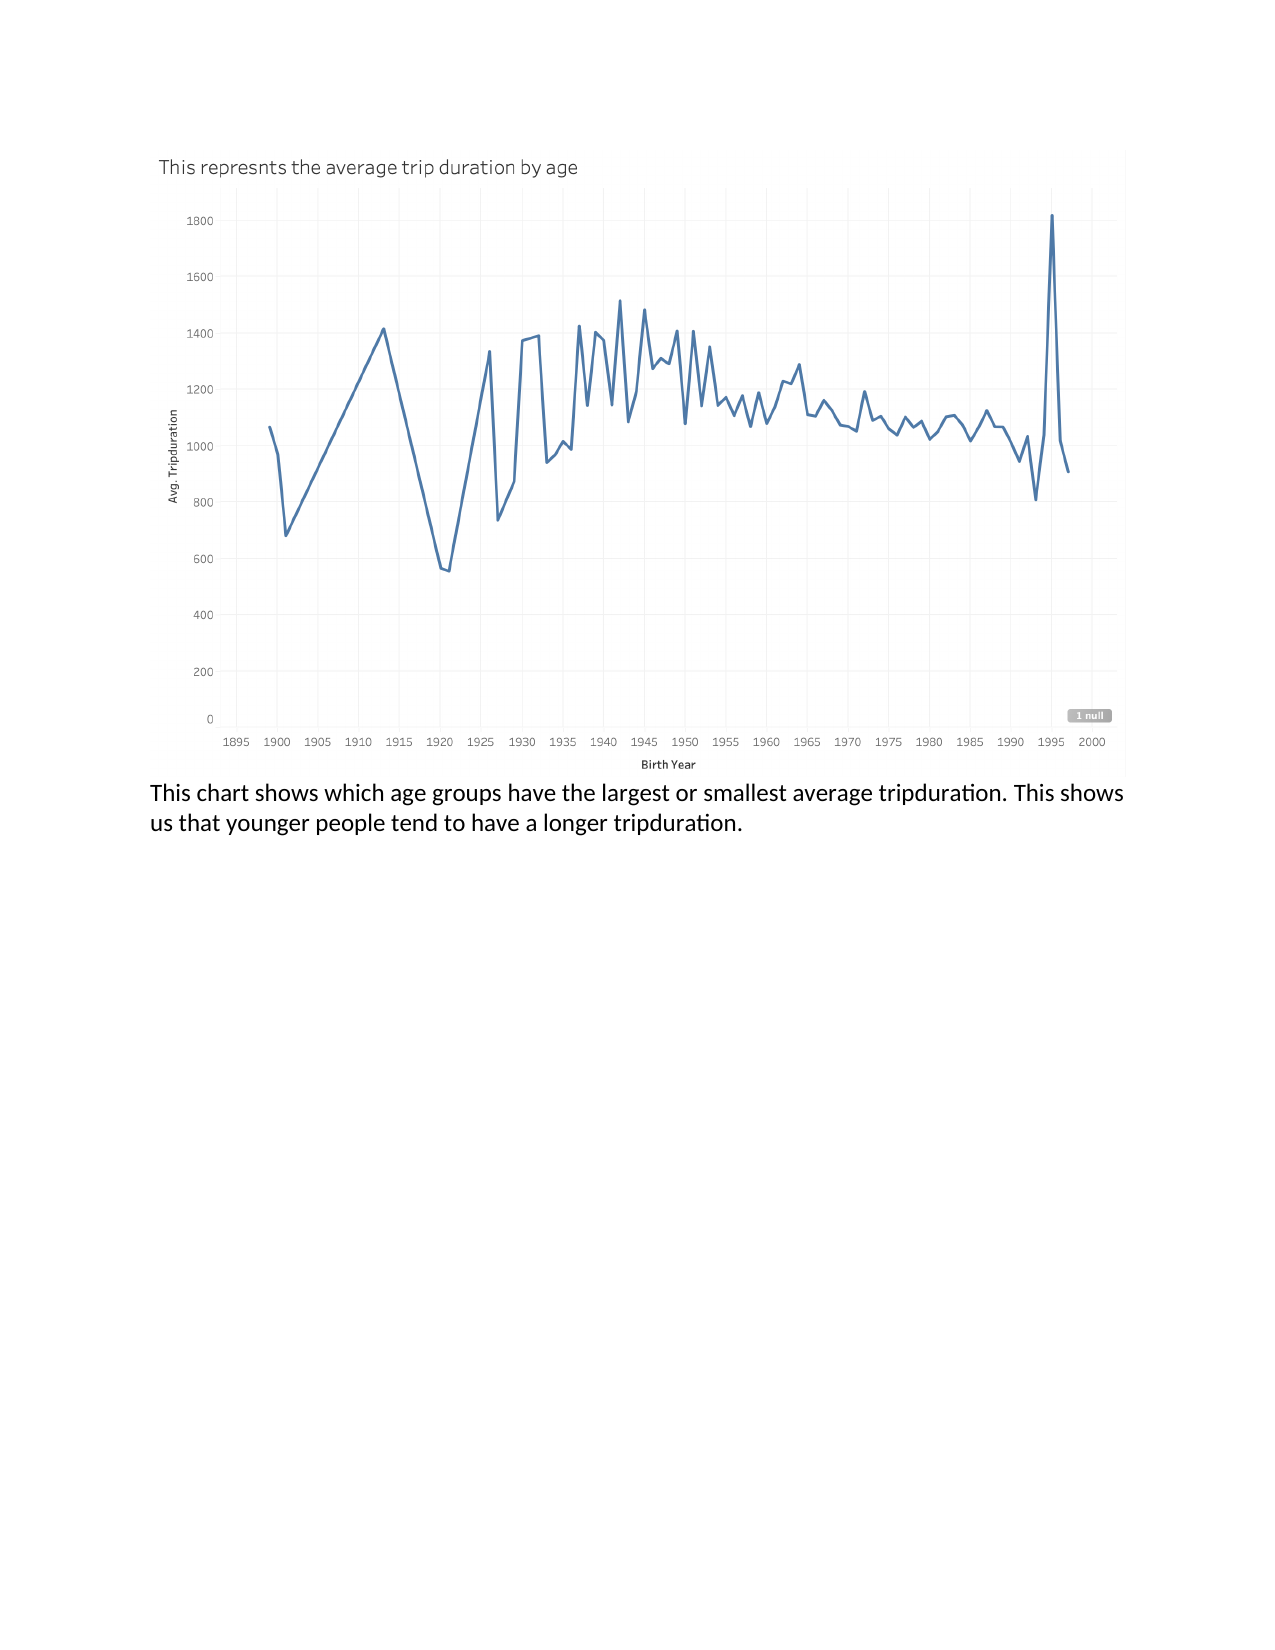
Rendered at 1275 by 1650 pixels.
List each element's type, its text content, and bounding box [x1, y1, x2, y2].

picture [150, 150, 1125, 777]
text This chart shows which age groups have the largest or smallest average tripduration. This shows us that younger people tend to have a longer tripduration. [150, 777, 1125, 838]
